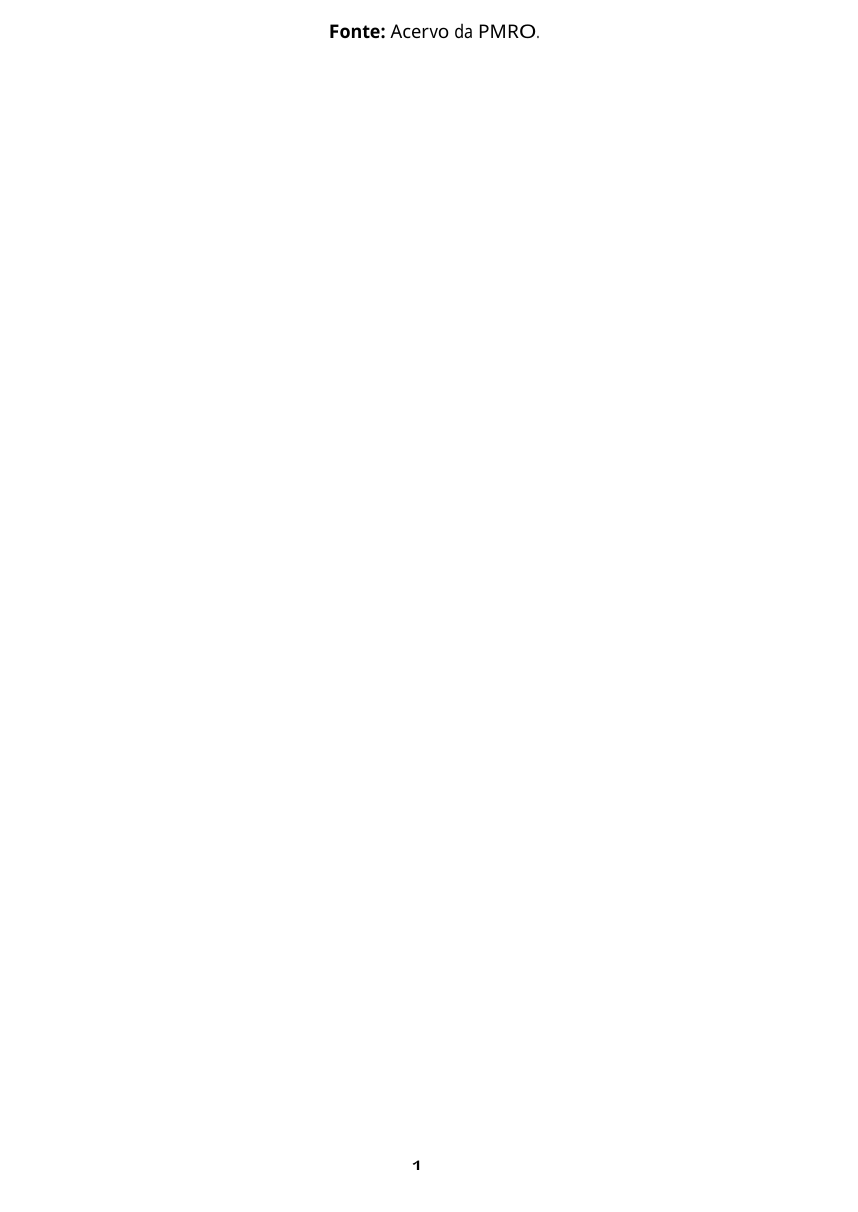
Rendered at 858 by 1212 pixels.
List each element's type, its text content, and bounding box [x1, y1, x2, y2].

text Fonte: Acervo da PMRO. [96, 19, 772, 44]
